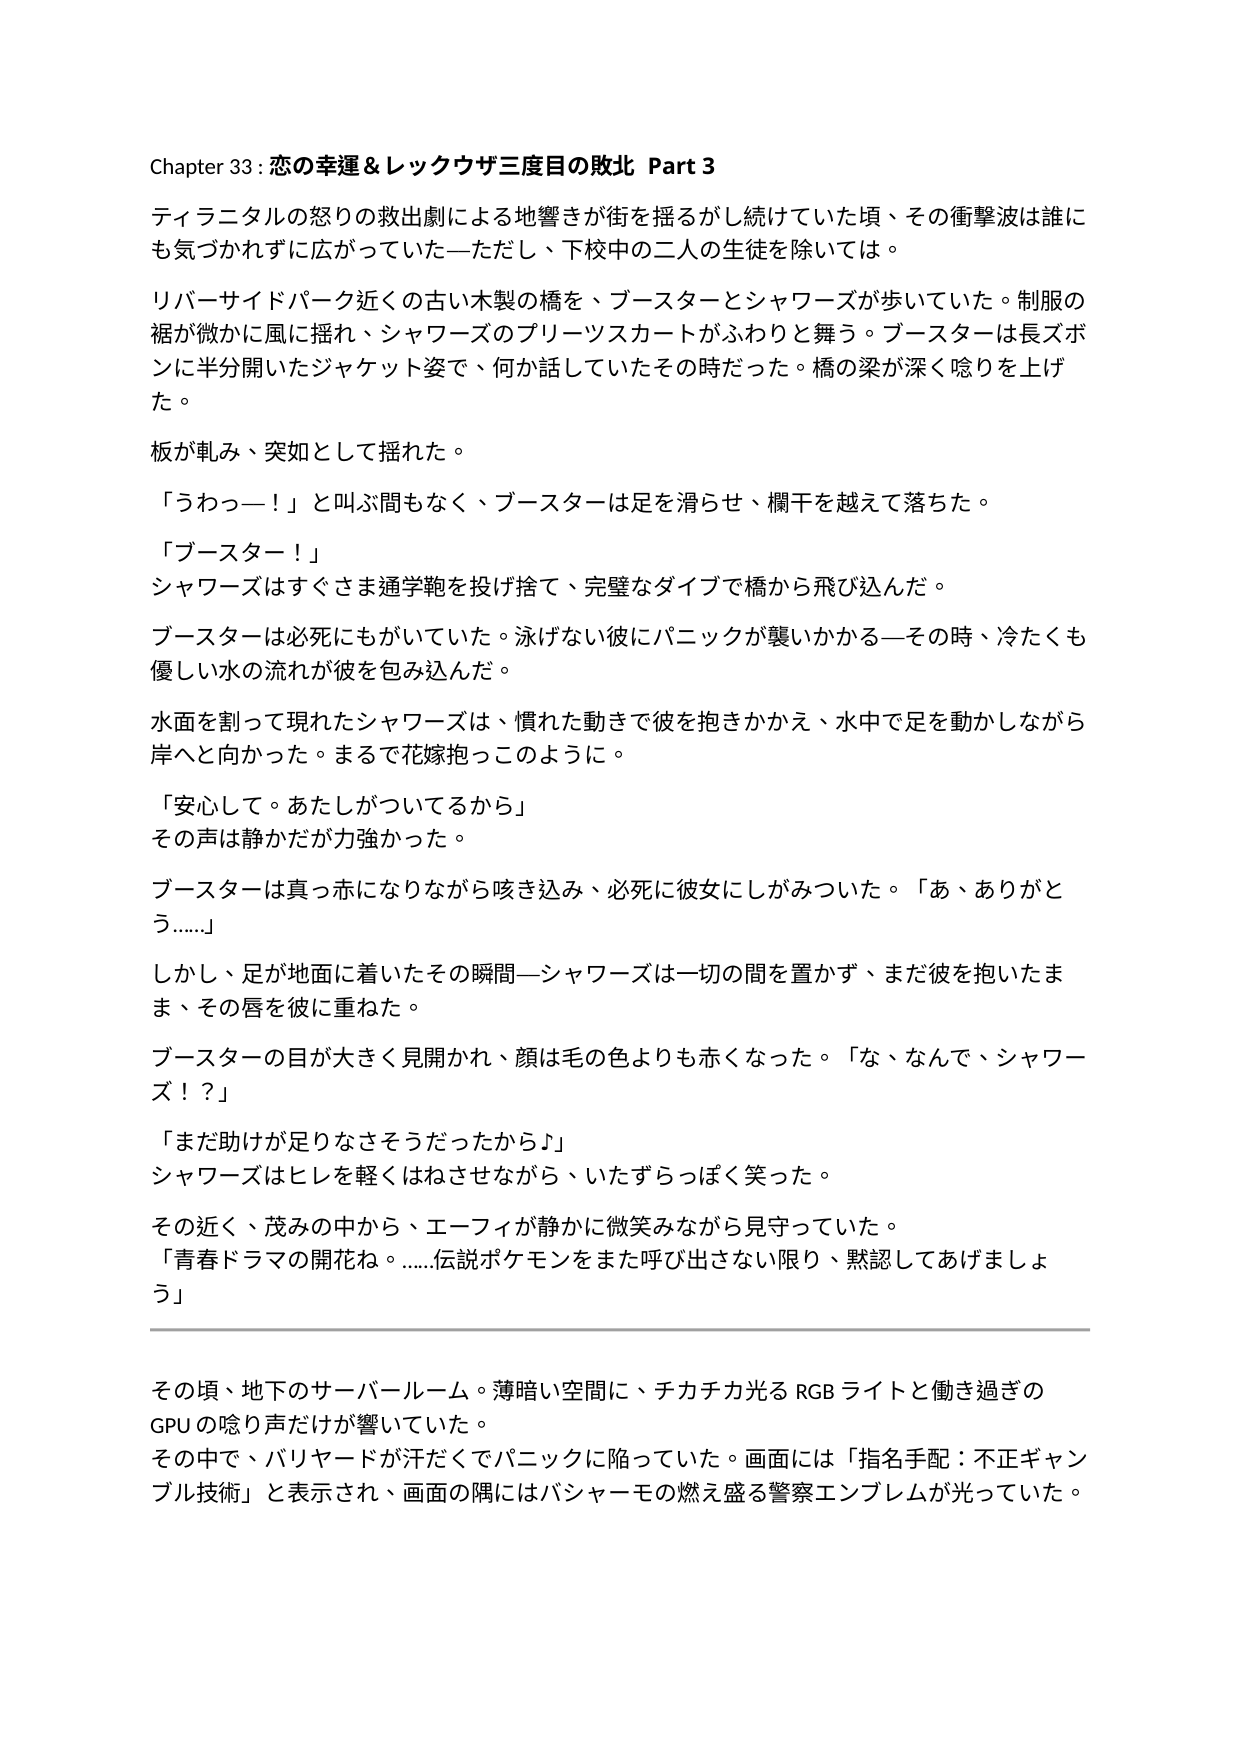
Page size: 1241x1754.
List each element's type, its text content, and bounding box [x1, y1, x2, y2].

text リバーサイドパーク近くの古い木製の橋を、ブースターとシャワーズが歩いていた。制服の裾が微かに風に揺れ、シャワーズのプリーツスカートがふわりと舞う。ブースターは長ズボンに半分開いたジャケット姿で、何か話していたその時だった。橋の梁が深く唸りを上げた。 [150, 284, 1090, 417]
text 「安心して。あたしがついてるから」 その声は静かだが力強かった。 [150, 789, 1090, 854]
text Chapter 33 : 恋の幸運＆レックウザ三度目の敗北 Part 3 [150, 150, 1090, 181]
text ブースターの目が大きく見開かれ、顔は毛の色よりも赤くなった。「な、なんで、シャワーズ！？」 [150, 1042, 1090, 1107]
text しかし、足が地面に着いたその瞬間──シャワーズは一切の間を置かず、まだ彼を抱いたまま、その唇を彼に重ねた。 [150, 958, 1090, 1023]
text その近く、茂みの中から、エーフィが静かに微笑みながら見守っていた。 「青春ドラマの開花ね。……伝説ポケモンをまた呼び出さない限り、黙認してあげましょう」 [150, 1210, 1090, 1309]
text ティラニタルの怒りの救出劇による地響きが街を揺るがし続けていた頃、その衝撃波は誰にも気づかれずに広がっていた──ただし、下校中の二人の生徒を除いては。 [150, 200, 1090, 265]
text その頃、地下のサーバールーム。薄暗い空間に、チカチカ光るRGBライトと働き過ぎのGPUの唸り声だけが響いていた。 その中で、バリヤードが汗だくでパニックに陥っていた。画面には「指名手配：不正ギャンブル技術」と表示され、画面の隅にはバシャーモの燃え盛る警察エンブレムが光っていた。 [150, 1375, 1090, 1508]
text 水面を割って現れたシャワーズは、慣れた動きで彼を抱きかかえ、水中で足を動かしながら岸へと向かった。まるで花嫁抱っこのように。 [150, 705, 1090, 770]
text 「まだ助けが足りなさそうだったから♪」 シャワーズはヒレを軽くはねさせながら、いたずらっぽく笑った。 [150, 1126, 1090, 1191]
text 「ブースター！」 シャワーズはすぐさま通学鞄を投げ捨て、完璧なダイブで橋から飛び込んだ。 [150, 537, 1090, 602]
text ブースターは必死にもがいていた。泳げない彼にパニックが襲いかかる──その時、冷たくも優しい水の流れが彼を包み込んだ。 [150, 621, 1090, 686]
text ブースターは真っ赤になりながら咳き込み、必死に彼女にしがみついた。「あ、ありがとう……」 [150, 874, 1090, 939]
text 「うわっ──！」と叫ぶ間もなく、ブースターは足を滑らせ、欄干を越えて落ちた。 [150, 487, 1090, 518]
text 板が軋み、突如として揺れた。 [150, 436, 1090, 467]
